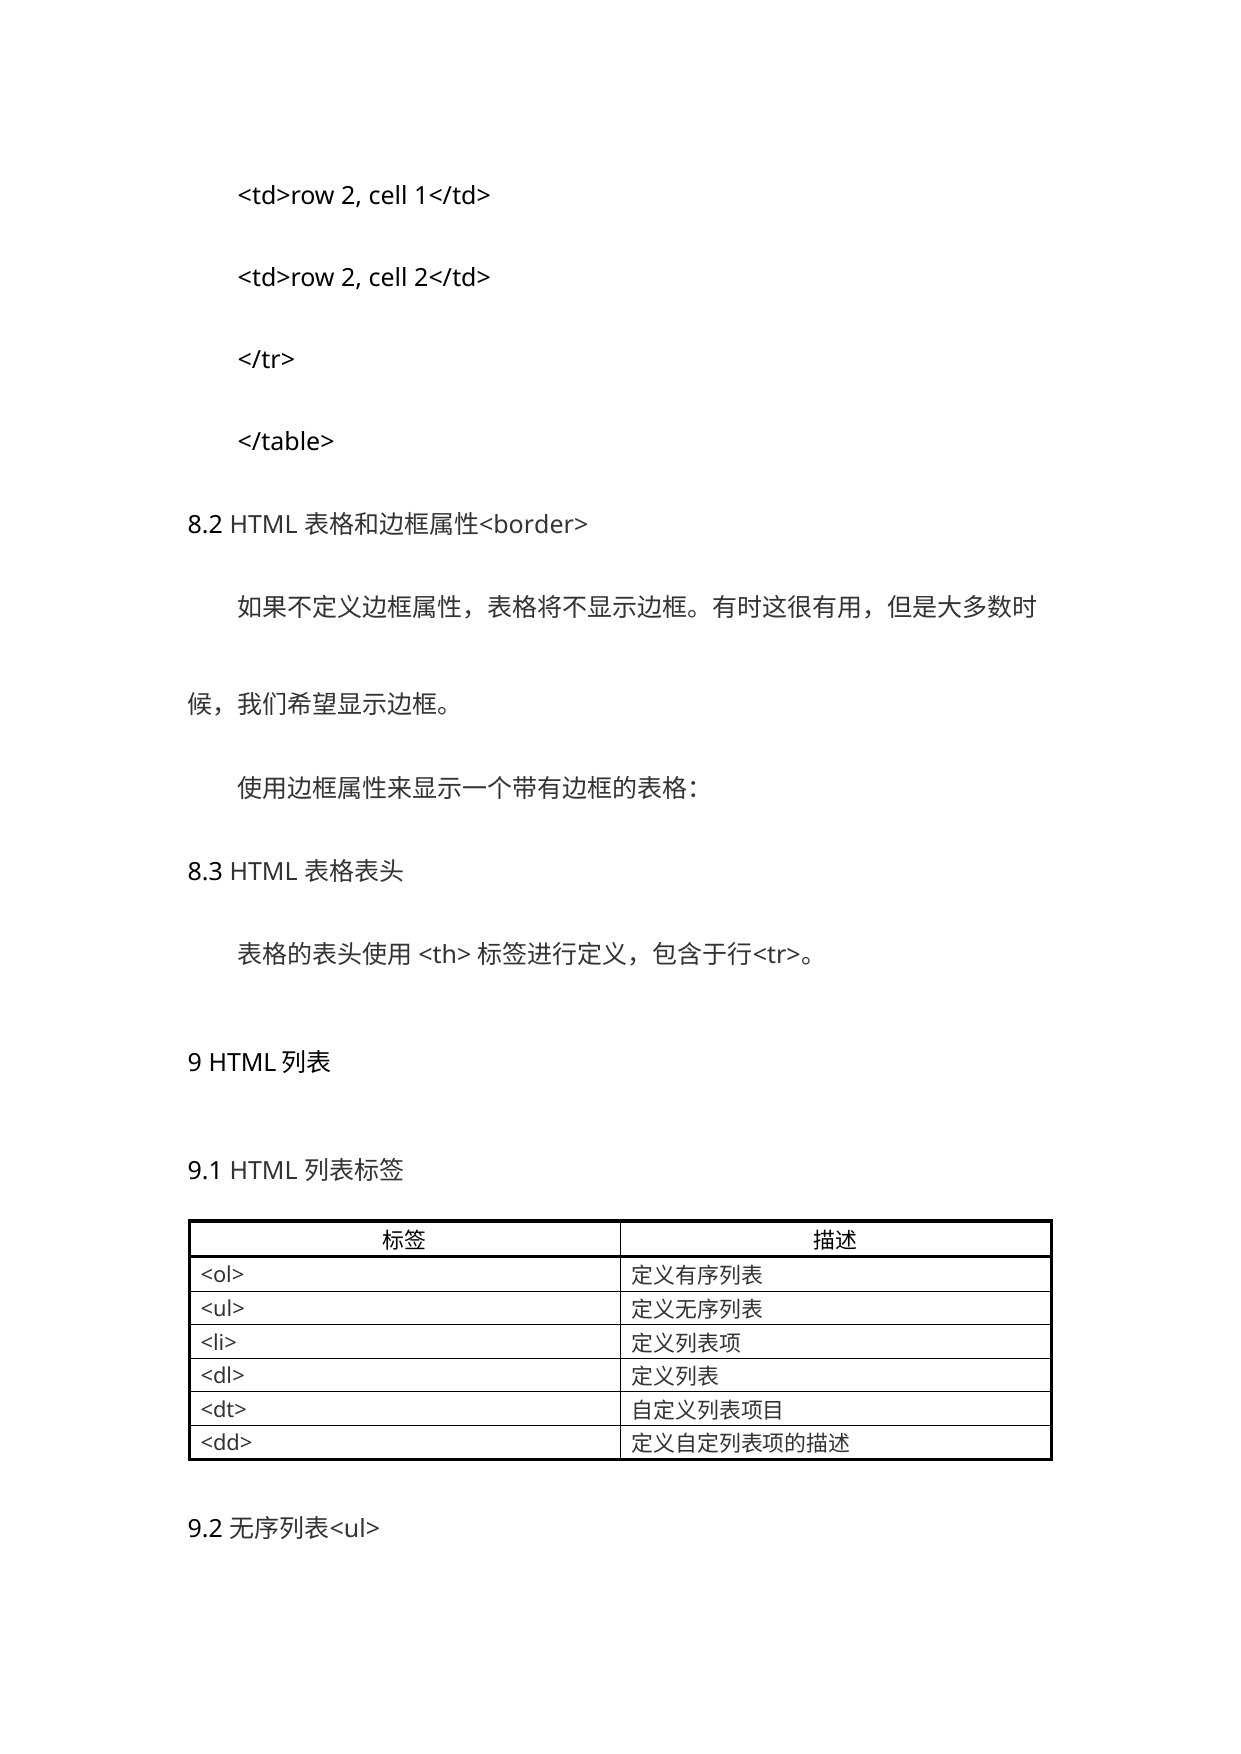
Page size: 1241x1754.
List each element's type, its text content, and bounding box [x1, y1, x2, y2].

table_cell <li> [191, 1325, 620, 1358]
list <td>row 2, cell 1</td> [187, 162, 1053, 227]
table_cell 定义自定列表项的描述 [621, 1426, 1050, 1458]
text </table> [187, 408, 1053, 473]
text </tr> [187, 326, 1053, 391]
table_cell <dd> [191, 1426, 620, 1458]
subtitle HTML 表格和边框属性<border> [187, 490, 1053, 555]
list <td>row 2, cell 2</td> [187, 244, 1053, 309]
table_cell <dl> [191, 1359, 620, 1391]
text 使用边框属性来显示一个带有边框的表格： [187, 754, 1053, 819]
subtitle HTML 表格表头 [187, 837, 1053, 902]
table_header 描述 [621, 1223, 1050, 1255]
table_header 标签 [191, 1223, 620, 1255]
table_cell 自定义列表项目 [621, 1392, 1050, 1425]
subtitle HTML列表 [187, 1028, 1053, 1093]
subtitle HTML 列表标签 [187, 1136, 1053, 1201]
table_cell <dt> [191, 1392, 620, 1425]
table_cell 定义列表 [621, 1359, 1050, 1391]
table_cell 定义无序列表 [621, 1292, 1050, 1324]
table_cell <ol> [191, 1258, 620, 1291]
table_cell 定义有序列表 [621, 1258, 1050, 1291]
table_cell 定义列表项 [621, 1325, 1050, 1358]
table_cell <ul> [191, 1292, 620, 1324]
text 表格的表头使用 <th> 标签进行定义，包含于行<tr>。 [187, 920, 1053, 985]
text 如果不定义边框属性，表格将不显示边框。有时这很有用，但是大多数时候，我们希望显示边框。 [187, 573, 1053, 736]
subtitle 无序列表<ul> [187, 1494, 1053, 1559]
